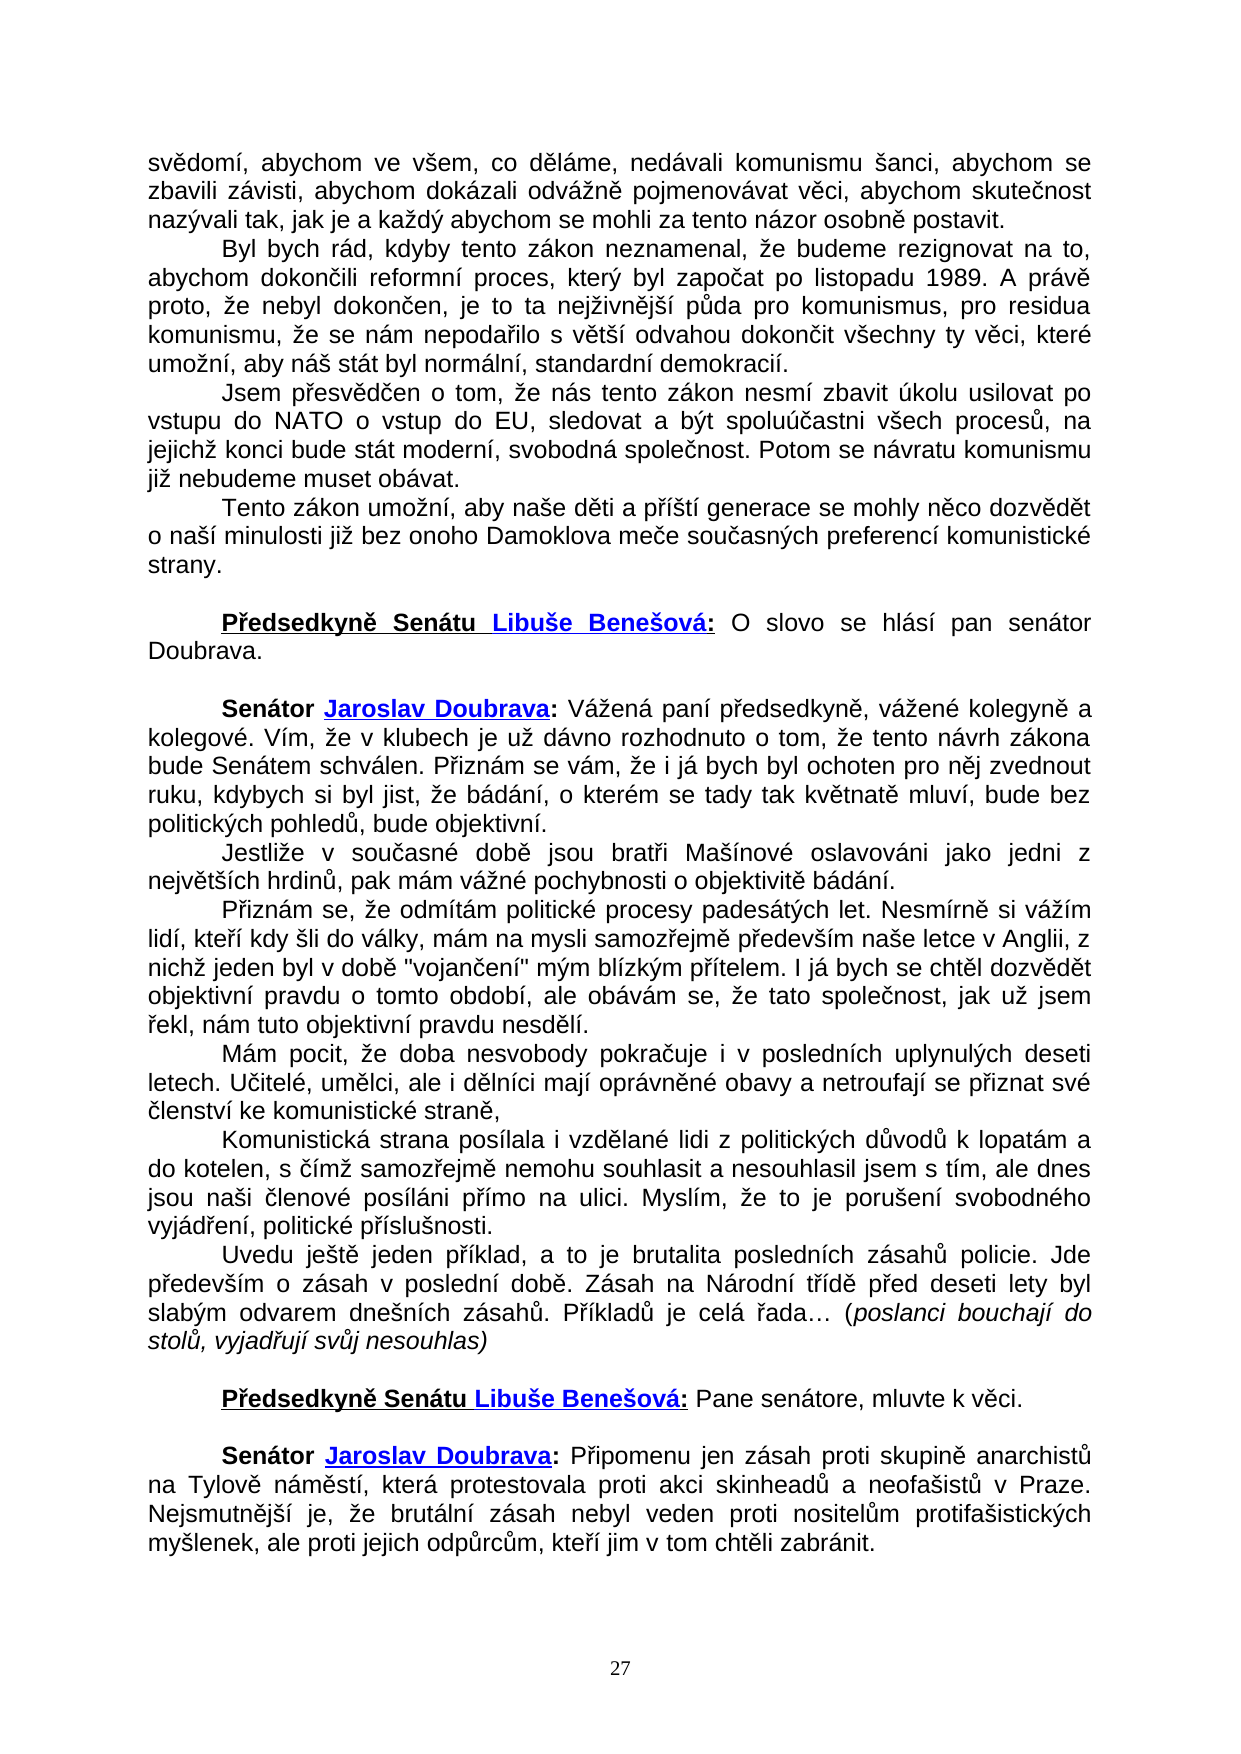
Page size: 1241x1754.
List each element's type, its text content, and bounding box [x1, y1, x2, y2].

text Předsedkyně Senátu Libuše Benešová: Pane senátore, mluvte k věci. [148, 1384, 1093, 1413]
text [148, 148, 1093, 234]
text Byl bych rád, kdyby tento zákon neznamenal, že budeme rezignovat na to, abychom dokončili reformní proces, který byl započat po listopadu právě proto, že nebyl dokončen, je to ta nejživnější půda pro komunismus, pro residua komunismu, že se nám nepodařilo s větší odvahou dokončit všechny ty věci, které umožní, aby náš stát byl normální, standardní demokracií. [148, 234, 1093, 378]
text Senátor Jaroslav Doubrava: Vážená paní předsedkyně, vážené kolegyně a kolegové. Vím, že v klubech je už dávno rozhodnuto o tom, že tento návrh zákona bude Senátem schválen. Přiznám se vám, že i já bych byl ochoten pro něj zvednout ruku, kdybych si byl jist, že bádání, o kterém se tady tak květnatě mluví, bude bez politických pohledů, bude objektivní. [148, 694, 1093, 838]
text Mám pocit, že doba nesvobody pokračuje i v posledních uplynulých deseti letech. Učitelé, umělci, ale i dělníci mají oprávněné obavy a netroufají se přiznat své členství ke komunistické straně, [148, 1039, 1093, 1125]
text Předsedkyně Senátu Libuše Benešová: O slovo se hlásí pan senátor Doubrava. [148, 608, 1093, 665]
text Uvedu ještě jeden příklad, a to je brutalita posledních zásahů policie. Jde především o zásah v poslední době. Zásah na Národní třídě před deseti lety byl slabým odvarem dnešních zásahů. Příkladů je celá řada… (poslanci bouchají do stolů, vyjadřují svůj nesouhlas) [148, 1240, 1093, 1355]
text Jsem přesvědčen o tom, že nás tento zákon nesmí zbavit úkolu usilovat po vstupu do NATO o vstup do EU, sledovat a být spoluúčastni všech procesů, na jejichž konci bude stát moderní, svobodná společnost. Potom se návratu komunismu již nebudeme muset obávat. [148, 378, 1093, 493]
text Tento zákon umožní, aby naše děti a příští generace se mohly něco dozvědět o naší minulosti již bez onoho Damoklova meče současných preferencí komunistické strany. [148, 493, 1093, 579]
text Jestliže v současné době jsou bratři Mašínové oslavováni jako jedni z největších hrdinů, pak mám vážné pochybnosti o objektivitě bádání. [148, 838, 1093, 895]
text Senátor Jaroslav Doubrava: Připomenu jen zásah proti skupině anarchistů na Tylově náměstí, která protestovala proti akci skinheadů a neofašistů v Praze. Nejsmutnější je, že brutální zásah nebyl veden proti nositelům protifašistických myšlenek, ale proti jejich odpůrcům, kteří jim v tom chtěli zabránit. [148, 1441, 1093, 1556]
text Přiznám se, že odmítám politické procesy padesátých let. Nesmírně si vážím lidí, kteří kdy šli do války, mám na mysli samozřejmě především naše letce v Anglii, z nichž jeden byl v době "vojančení" mým blízkým přítelem. I já bych se chtěl dozvědět objektivní pravdu o tomto období, ale obávám se, že tato společnost, jak už jsem řekl, nám tuto objektivní pravdu nesdělí. [148, 895, 1093, 1039]
text Komunistická strana posílala i vzdělané lidi z politických důvodů k lopatám a do kotelen, s čímž samozřejmě nemohu souhlasit a nesouhlasil jsem s tím, ale dnes jsou naši členové posíláni přímo na ulici. Myslím, že to je porušení svobodného vyjádření, politické příslušnosti. [148, 1125, 1093, 1240]
